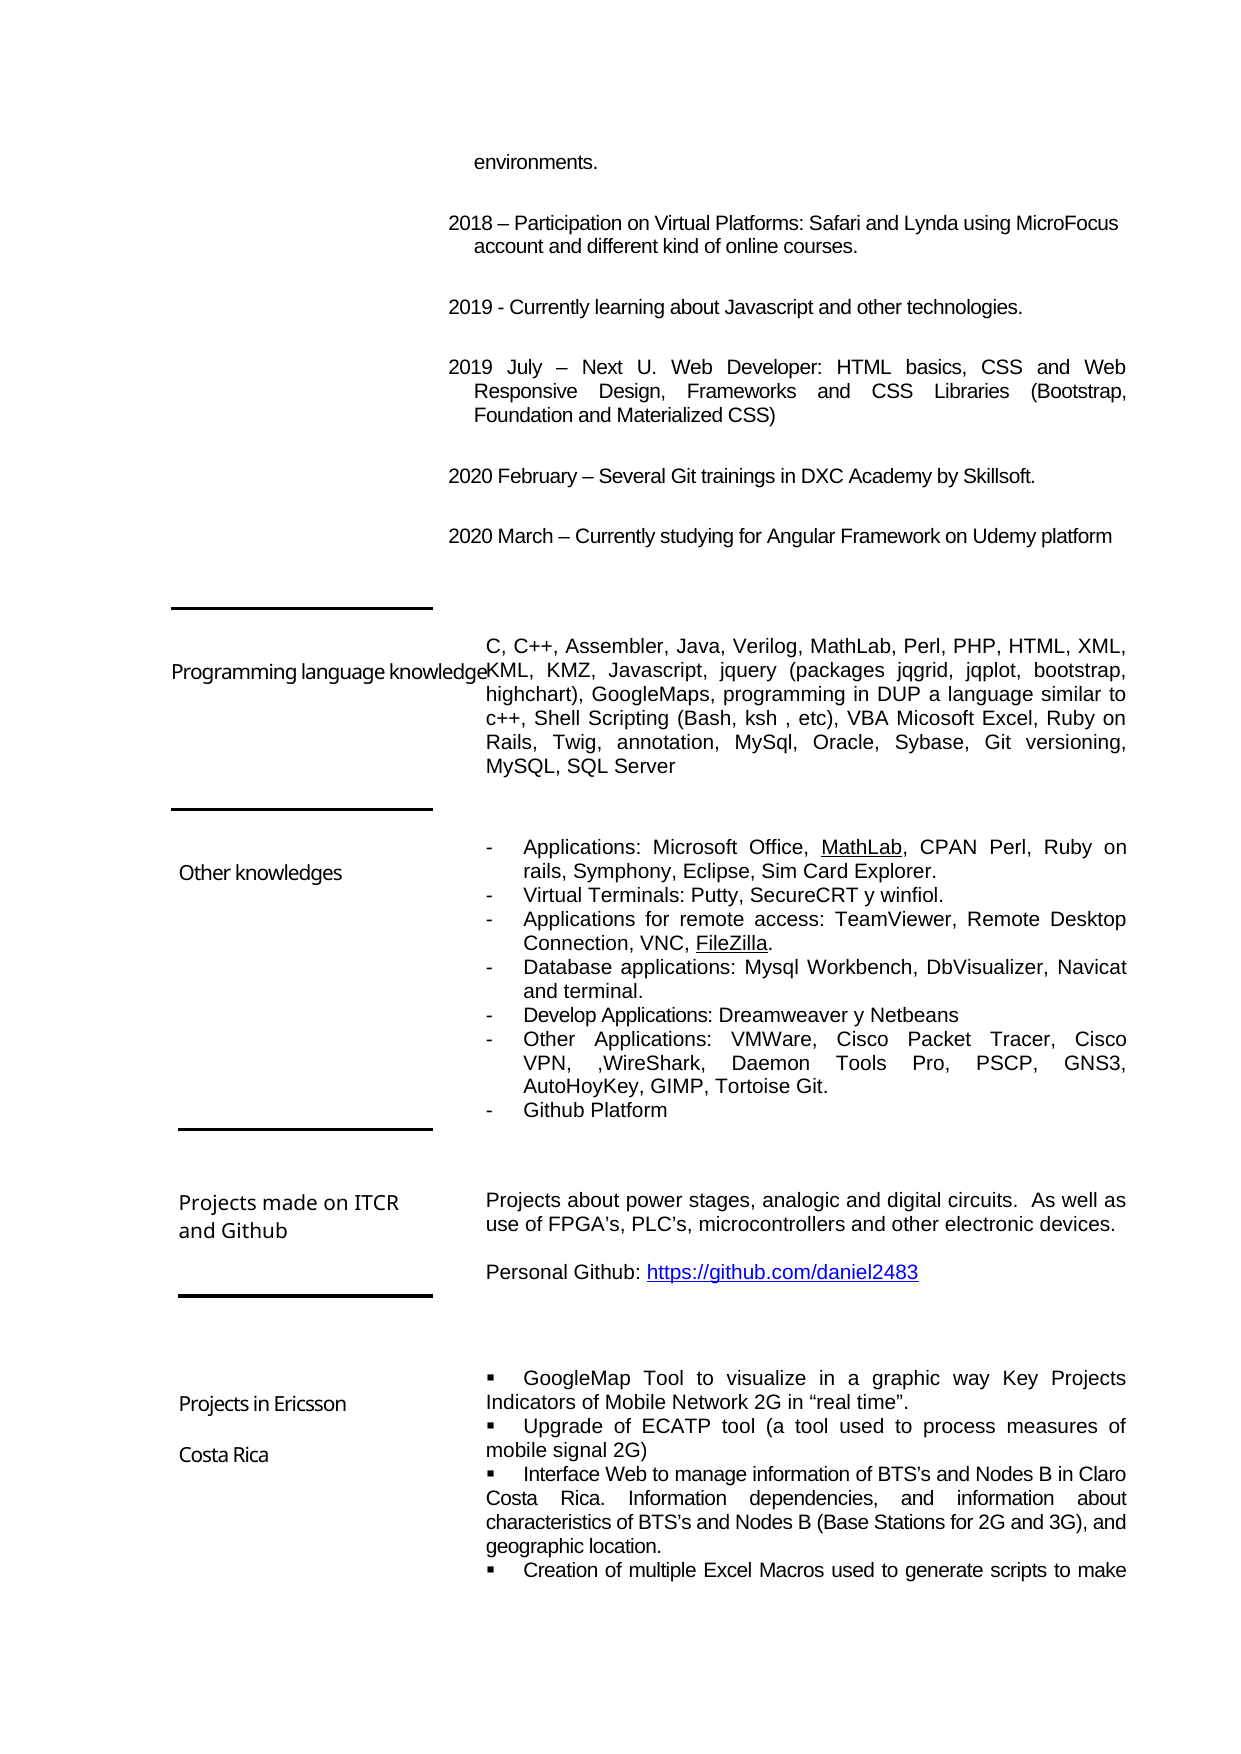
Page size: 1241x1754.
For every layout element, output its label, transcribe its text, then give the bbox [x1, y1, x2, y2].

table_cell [441, 1366, 1134, 1588]
table_cell Other knowledges [171, 835, 441, 1188]
table_cell Projects made on ITCR and Github [171, 1188, 441, 1366]
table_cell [171, 1366, 441, 1588]
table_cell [441, 150, 1134, 634]
table_cell Programming language knowledge [164, 634, 441, 835]
table_cell Applications: Microsoft Office, MathLab, CPAN Perl, Ruby on rails, Symphony, Eclipse, Sim Card Explorer. Virtual Terminals: Putty, SecureCRT y winfiol. Applications for remote access: TeamViewer, Remote Desktop Connection, VNC, FileZilla. Database applications: Mysql Workbench, DbVisualizer, Navicat and terminal. Develop Applications: Dreamweaver y Netbeans Other Applications: VMWare, Cisco Packet Tracer, Cisco VPN, ,WireShark, Daemon Tools Pro, PSCP, GNS3, AutoHoyKey, GIMP, Tortoise Git. Github Platform [441, 835, 1134, 1188]
table_cell Education [164, 150, 441, 634]
table_cell Projects about power stages, analogic and digital circuits. As well as use of FPGA’s, PLC’s, microcontrollers and other electronic devices. Personal Github: https://github.com/daniel2483 [441, 1188, 1134, 1366]
table_cell C, C++, Assembler, Java, Verilog, MathLab, Perl, PHP, HTML, XML, KML, KMZ, Javascript, jquery (packages jqgrid, jqplot, bootstrap, highchart), GoogleMaps, programming in DUP a language similar to c++, Shell Scripting (Bash, ksh , etc), VBA Micosoft Excel, Ruby on Rails, Twig, annotation, MySql, Oracle, Sybase, Git versioning, MySQL, SQL Server [441, 634, 1134, 835]
